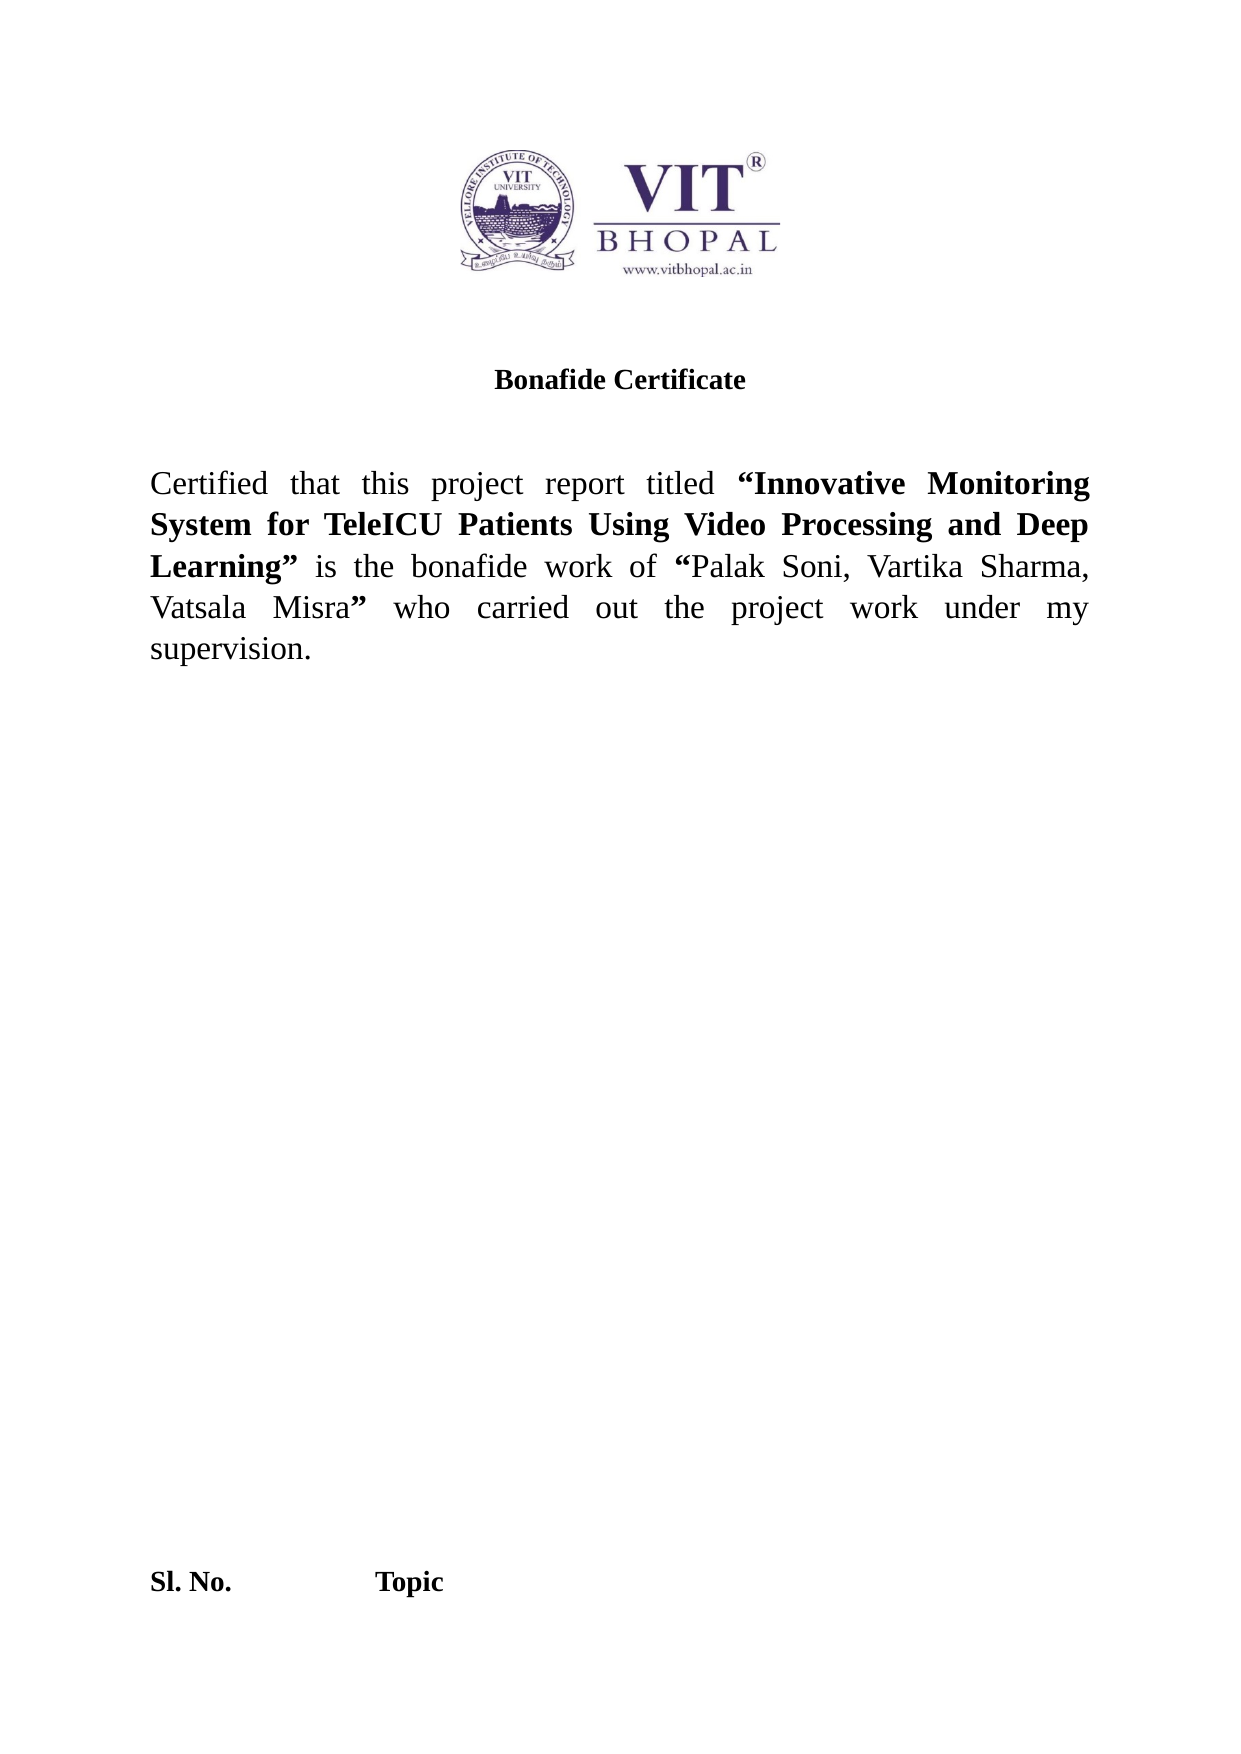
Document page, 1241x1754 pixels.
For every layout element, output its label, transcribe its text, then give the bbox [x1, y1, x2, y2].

text Sl. No. Topic [150, 1564, 1090, 1597]
text Bonafide Certificate [150, 362, 1090, 396]
text Certified that this project report titled “Innovative Monitoring System for TeleICU Patients Using Video Processing and Deep Learning” is the bonafide work of “Palak Soni, Vartika Sharma, Vatsala Misra” who carried out the project work under my supervision. [150, 463, 1090, 667]
picture [460, 150, 780, 277]
